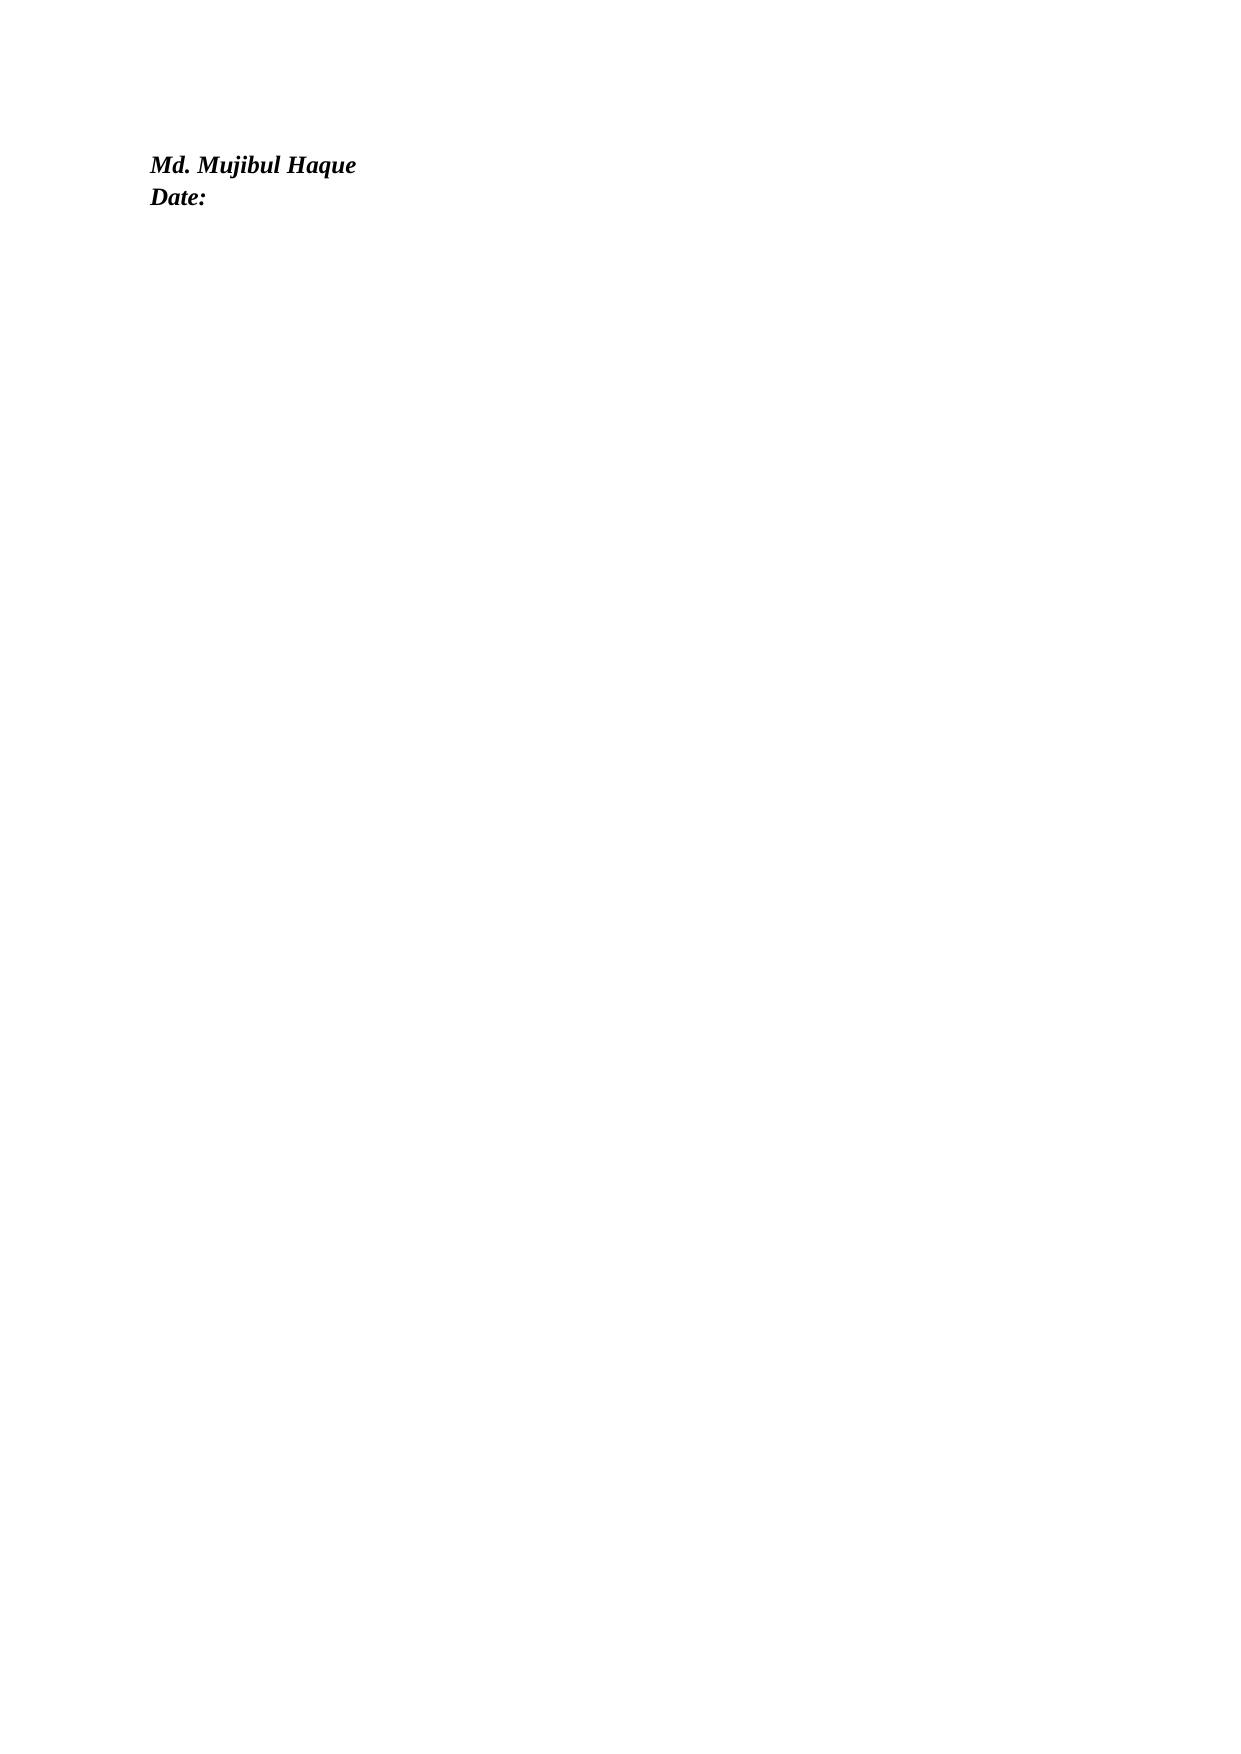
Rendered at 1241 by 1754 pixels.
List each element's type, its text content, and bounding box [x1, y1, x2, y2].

text Md. Mujibul Haque [150, 150, 1090, 179]
text Date: [150, 182, 1090, 210]
